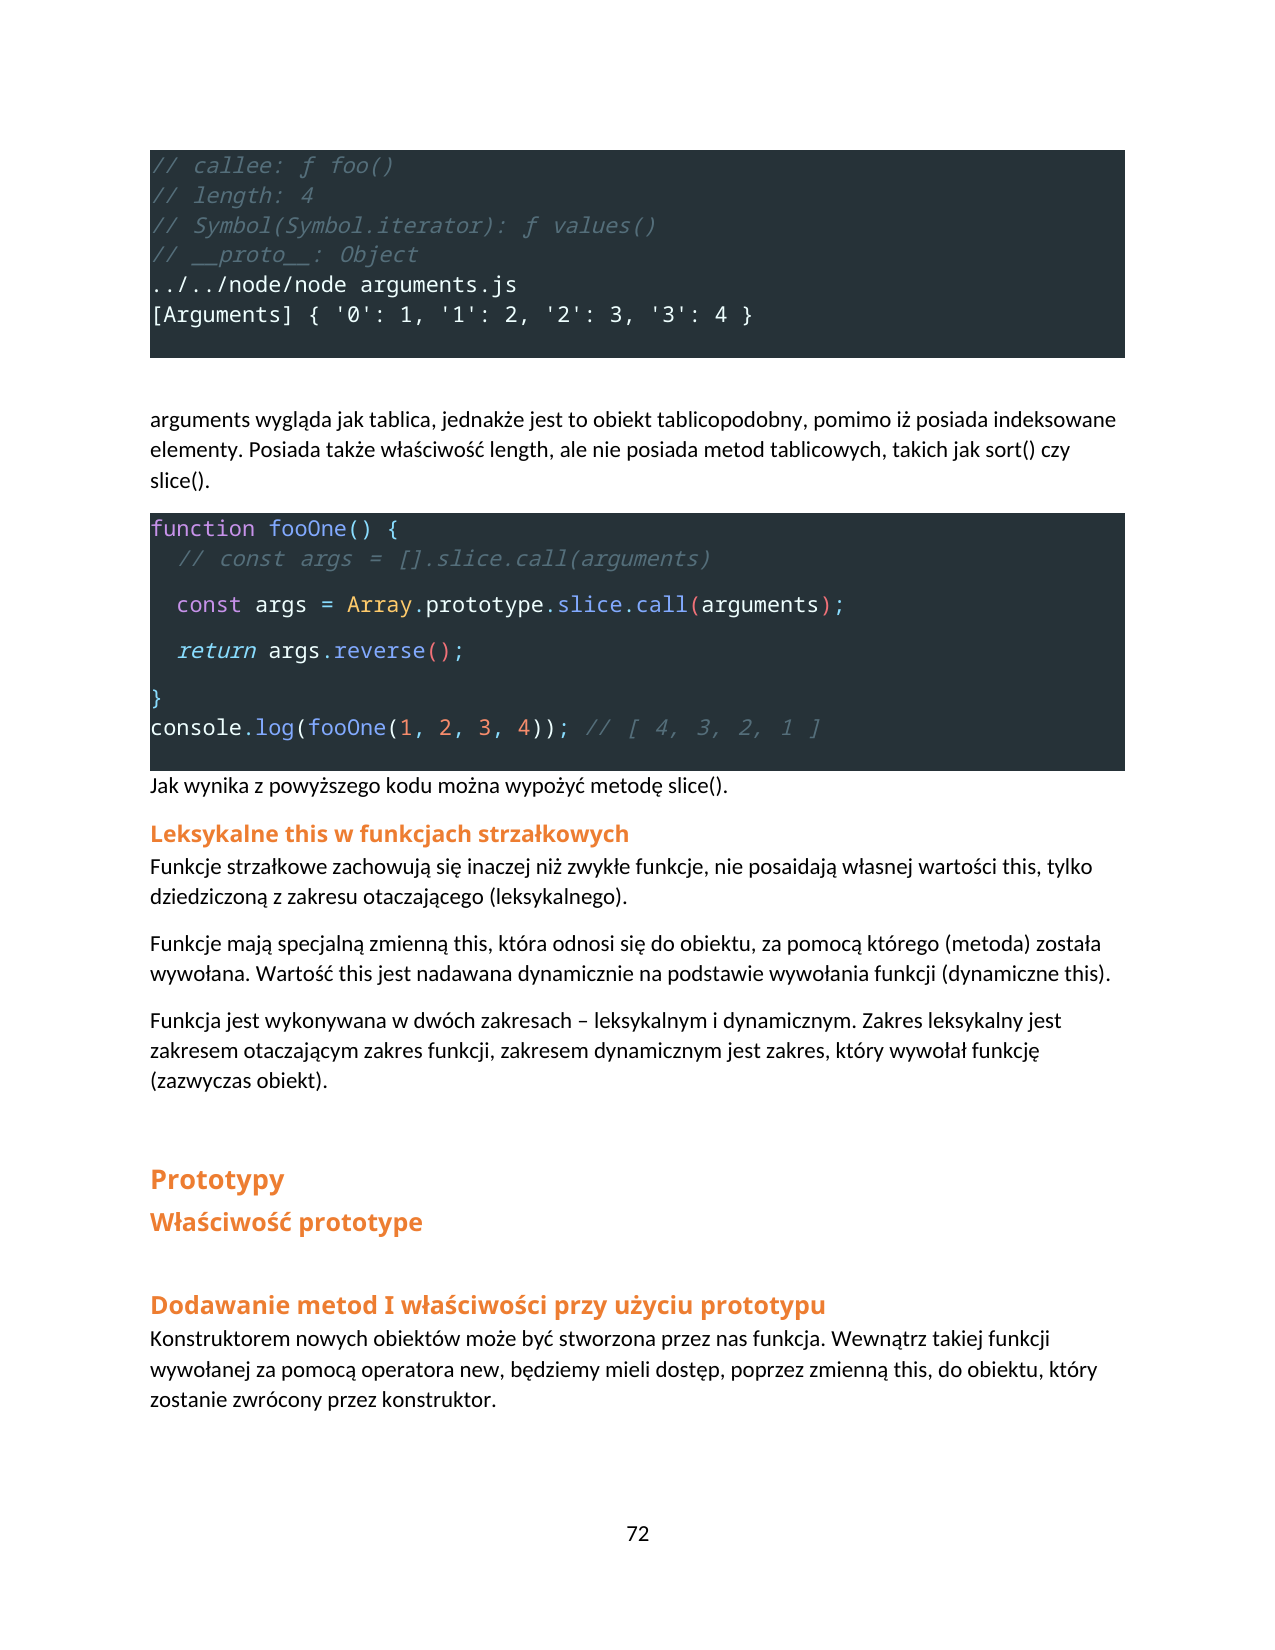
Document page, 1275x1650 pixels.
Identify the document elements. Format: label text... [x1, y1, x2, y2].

text Funkcje strzałkowe zachowują się inaczej niż zwykłe funkcje, nie posaidają własnej wartości this, tylko dziedziczoną z zakresu otaczającego (leksykalnego). [150, 852, 1125, 910]
text // Symbol(Symbol.iterator): ƒ values() [150, 209, 1125, 239]
text return args.reverse(); [150, 635, 1125, 665]
text function fooOne() { [150, 513, 1125, 542]
text [Arguments] { '0': 1, '1': 2, '2': 3, '3': 4 } [150, 299, 1125, 329]
text // length: 4 [150, 180, 1125, 209]
text Właściwość prototype [150, 1204, 1125, 1238]
text // __proto__: Object [150, 239, 1125, 269]
text const args = Array.prototype.slice.call(arguments); [150, 589, 1125, 619]
text Jak wynika z powyższego kodu można wypożyć metodę slice(). [150, 771, 1125, 799]
text Prototypy [150, 1160, 1125, 1197]
text arguments wygląda jak tablica, jednakże jest to obiekt tablicopodobny, pomimo iż posiada indeksowane elementy. Posiada także właściwość length, ale nie posiada metod tablicowych, takich jak sort() czy slice(). [150, 405, 1125, 494]
text ../../node/node arguments.js [150, 269, 1125, 299]
text Funkcje mają specjalną zmienną this, która odnosi się do obiektu, za pomocą którego (metoda) została wywołana. Wartość this jest nadawana dynamicznie na podstawie wywołania funkcji (dynamiczne this). [150, 929, 1125, 987]
text // const args = [].slice.call(arguments) [150, 542, 1125, 572]
text } [150, 682, 1125, 712]
text Leksykalne this w funkcjach strzałkowych [150, 818, 1125, 849]
text Funkcja jest wykonywana w dwóch zakresach – leksykalnym i dynamicznym. Zakres leksykalny jest zakresem otaczającym zakres funkcji, zakresem dynamicznym jest zakres, który wywołał funkcję (zazwyczas obiekt). [150, 1006, 1125, 1094]
text Konstruktorem nowych obiektów może być stworzona przez nas funkcja. Wewnątrz takiej funkcji wywołanej za pomocą operatora new, będziemy mieli dostęp, poprzez zmienną this, do obiektu, który zostanie zwrócony przez konstruktor. [150, 1324, 1125, 1413]
text Dodawanie metod I właściwości przy użyciu prototypu [150, 1288, 1125, 1322]
text // callee: ƒ foo() [150, 150, 1125, 180]
text console.log(fooOne(1, 2, 3, 4)); // [ 4, 3, 2, 1 ] [150, 712, 1125, 741]
